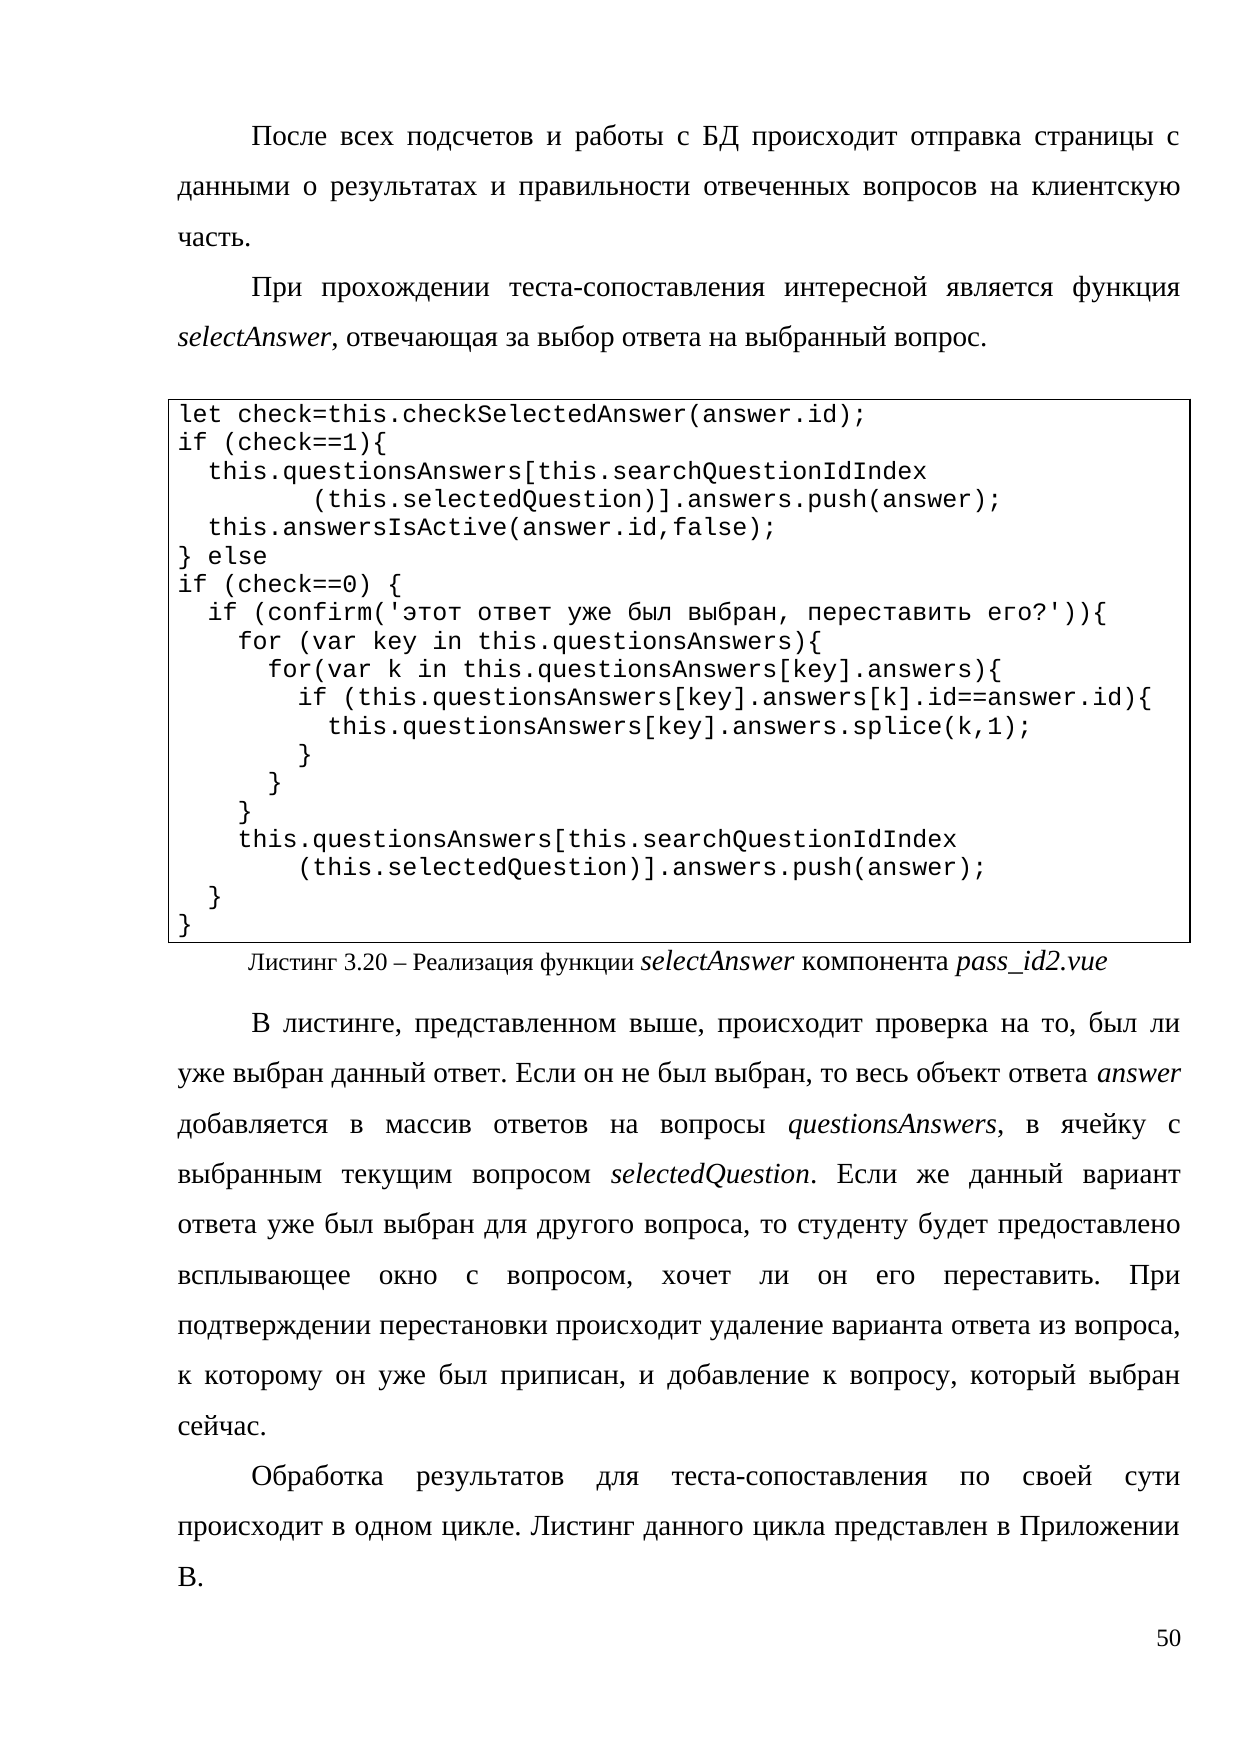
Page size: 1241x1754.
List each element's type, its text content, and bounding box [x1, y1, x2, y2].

text if (check==1){ [177, 430, 1181, 458]
text this.questionsAnswers[this.searchQuestionIdIndex [177, 827, 1181, 855]
text if (this.questionsAnswers[key].answers[k].id==answer.id){ [177, 685, 1181, 713]
text } [177, 770, 1181, 798]
text В листинге, представленном выше, происходит проверка на то, был ли уже выбран данный ответ. Если он не был выбран, то весь объект ответа answer добавляется в массив ответов на вопросы questionsAnswers, в ячейку с выбранным текущим вопросом selectedQuestion. Если же данный вариант ответа уже был выбран для другого вопроса, то студенту будет предоставлено всплывающее окно с вопросом, хочет ли он его переставить. При подтверждении перестановки происходит удаление варианта ответа из вопроса, к которому он уже был приписан, и добавление к вопросу, который выбран сейчас. [177, 1005, 1181, 1441]
text Обработка результатов для теста-сопоставления по своей сути происходит в одном цикле. Листинг данного цикла представлен в Приложении В. [177, 1458, 1181, 1592]
text (this.selectedQuestion)].answers.push(answer); [177, 487, 1181, 515]
text let check=this.checkSelectedAnswer(answer.id); [169, 400, 1189, 430]
text (this.selectedQuestion)].answers.push(answer); [177, 855, 1181, 883]
text Листинг 3.20 – Реализация функции selectAnswer компонента pass_id2.vue [177, 943, 1181, 977]
text } [169, 908, 1189, 942]
text } [177, 742, 1181, 770]
text if (confirm('этот ответ уже был выбран, переставить его?')){ [177, 600, 1181, 628]
text for (var key in this.questionsAnswers){ [177, 628, 1181, 657]
text После всех подсчетов и работы с БД происходит отправка страницы с данными о результатах и правильности отвеченных вопросов на клиентскую часть. [177, 118, 1181, 252]
text При прохождении теста-сопоставления интересной является функция selectAnswer, отвечающая за выбор ответа на выбранный вопрос. [177, 269, 1181, 353]
text for(var k in this.questionsAnswers[key].answers){ [177, 657, 1181, 685]
text } [177, 883, 1181, 908]
text this.questionsAnswers[this.searchQuestionIdIndex [177, 458, 1181, 487]
text } [177, 798, 1181, 827]
text this.answersIsActive(answer.id,false); [177, 515, 1181, 543]
text this.questionsAnswers[key].answers.splice(k,1); [177, 713, 1181, 742]
text } else [177, 543, 1181, 572]
text if (check==0) { [177, 572, 1181, 600]
